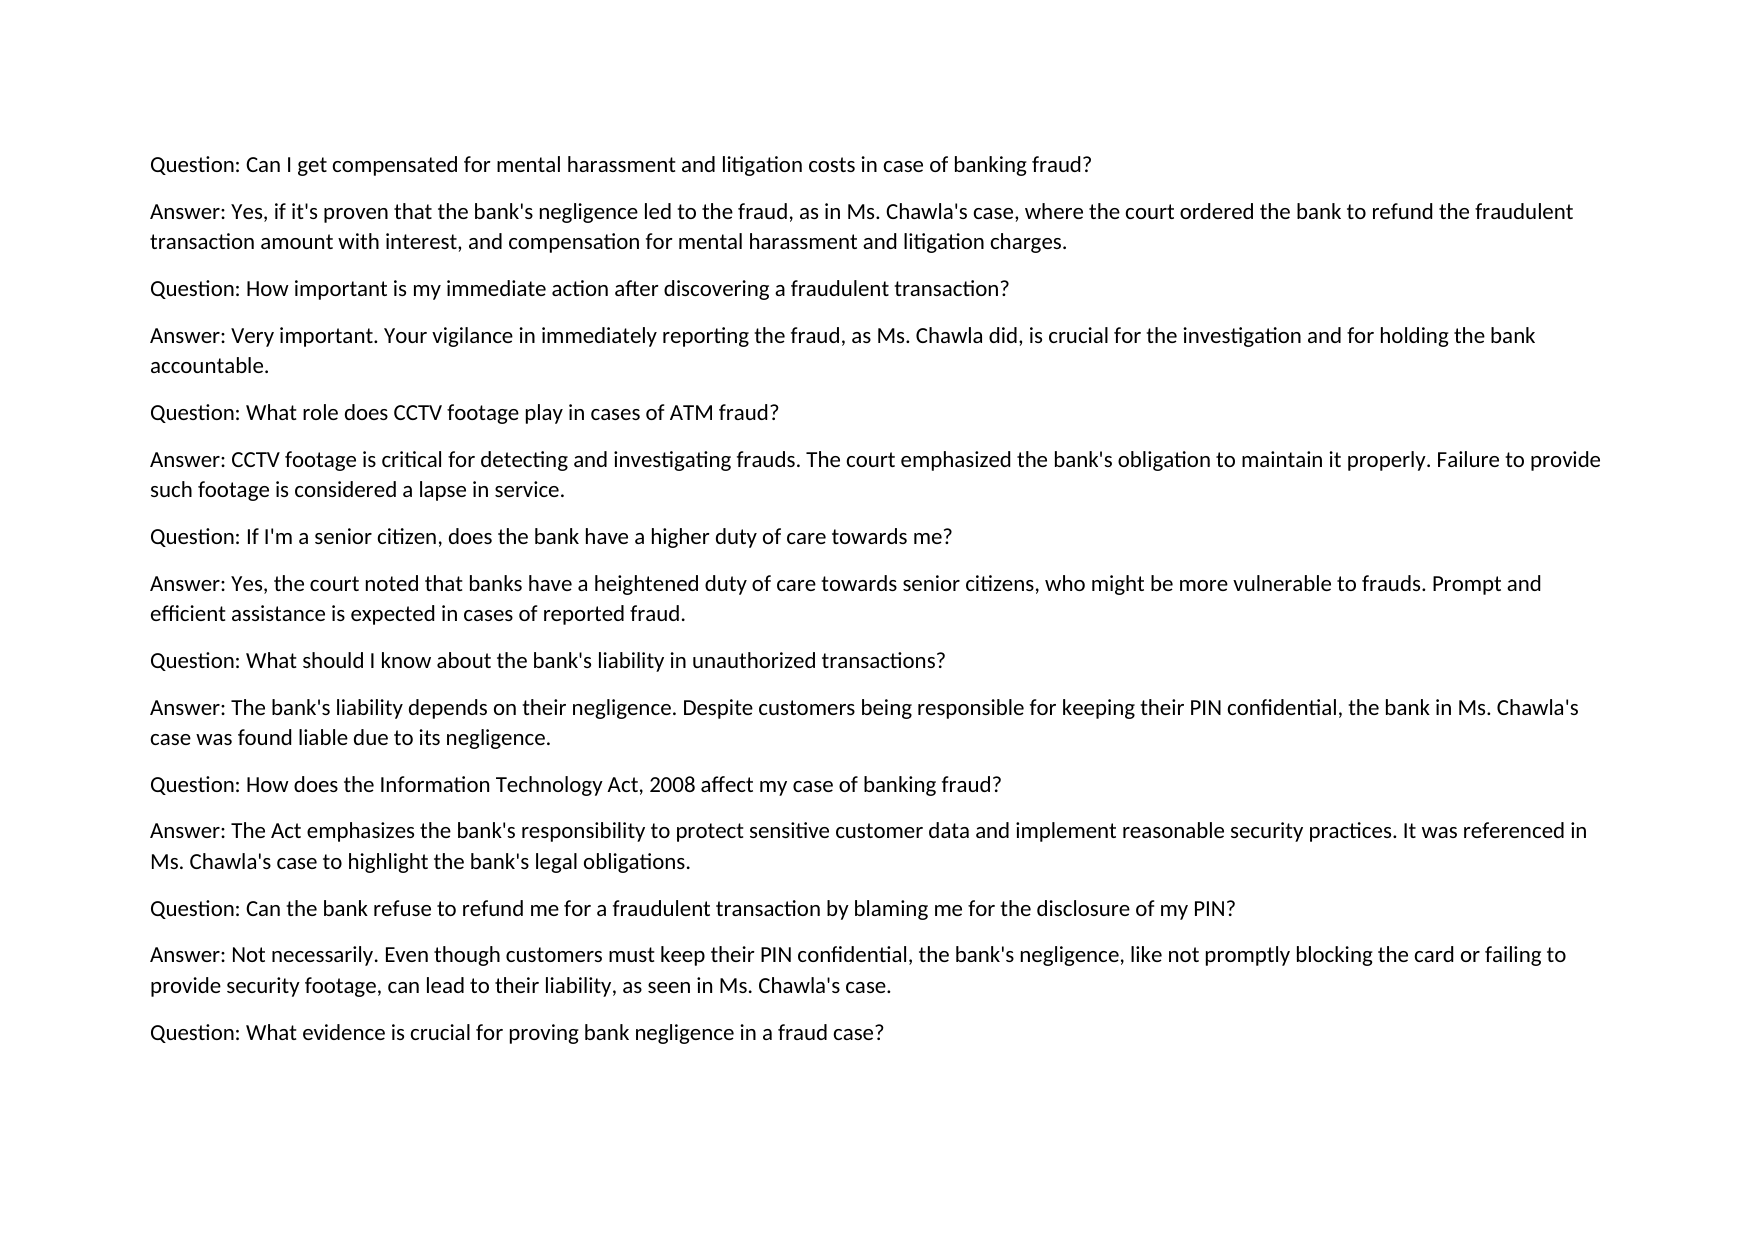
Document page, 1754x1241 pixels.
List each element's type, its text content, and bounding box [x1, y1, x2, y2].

text Answer: Not necessarily. Even though customers must keep their PIN confidential, the bank's negligence, like not promptly blocking the card or failing to provide security footage, can lead to their liability, as seen in Ms. Chawla's case. [150, 941, 1604, 999]
text Question: What role does CCTV footage play in cases of ATM fraud? [150, 398, 1604, 426]
text Answer: Very important. Your vigilance in immediately reporting the fraud, as Ms. Chawla did, is crucial for the investigation and for holding the bank accountable. [150, 321, 1604, 379]
text Answer: Yes, if it's proven that the bank's negligence led to the fraud, as in Ms. Chawla's case, where the court ordered the bank to refund the fraudulent transaction amount with interest, and compensation for mental harassment and litigation charges. [150, 197, 1604, 255]
text Answer: The Act emphasizes the bank's responsibility to protect sensitive customer data and implement reasonable security practices. It was referenced in Ms. Chawla's case to highlight the bank's legal obligations. [150, 817, 1604, 875]
text Question: What evidence is crucial for proving bank negligence in a fraud case? [150, 1018, 1604, 1046]
text Question: How important is my immediate action after discovering a fraudulent transaction? [150, 274, 1604, 302]
text Question: Can the bank refuse to refund me for a fraudulent transaction by blaming me for the disclosure of my PIN? [150, 894, 1604, 922]
text Answer: CCTV footage is critical for detecting and investigating frauds. The court emphasized the bank's obligation to maintain it properly. Failure to provide such footage is considered a lapse in service. [150, 445, 1604, 503]
text Question: If I'm a senior citizen, does the bank have a higher duty of care towards me? [150, 522, 1604, 550]
text Answer: The bank's liability depends on their negligence. Despite customers being responsible for keeping their PIN confidential, the bank in Ms. Chawla's case was found liable due to its negligence. [150, 693, 1604, 751]
text Question: How does the Information Technology Act, 2008 affect my case of banking fraud? [150, 770, 1604, 798]
text Question: Can I get compensated for mental harassment and litigation costs in case of banking fraud? [150, 150, 1604, 178]
text Answer: Yes, the court noted that banks have a heightened duty of care towards senior citizens, who might be more vulnerable to frauds. Prompt and efficient assistance is expected in cases of reported fraud. [150, 569, 1604, 627]
text Question: What should I know about the bank's liability in unauthorized transactions? [150, 646, 1604, 674]
